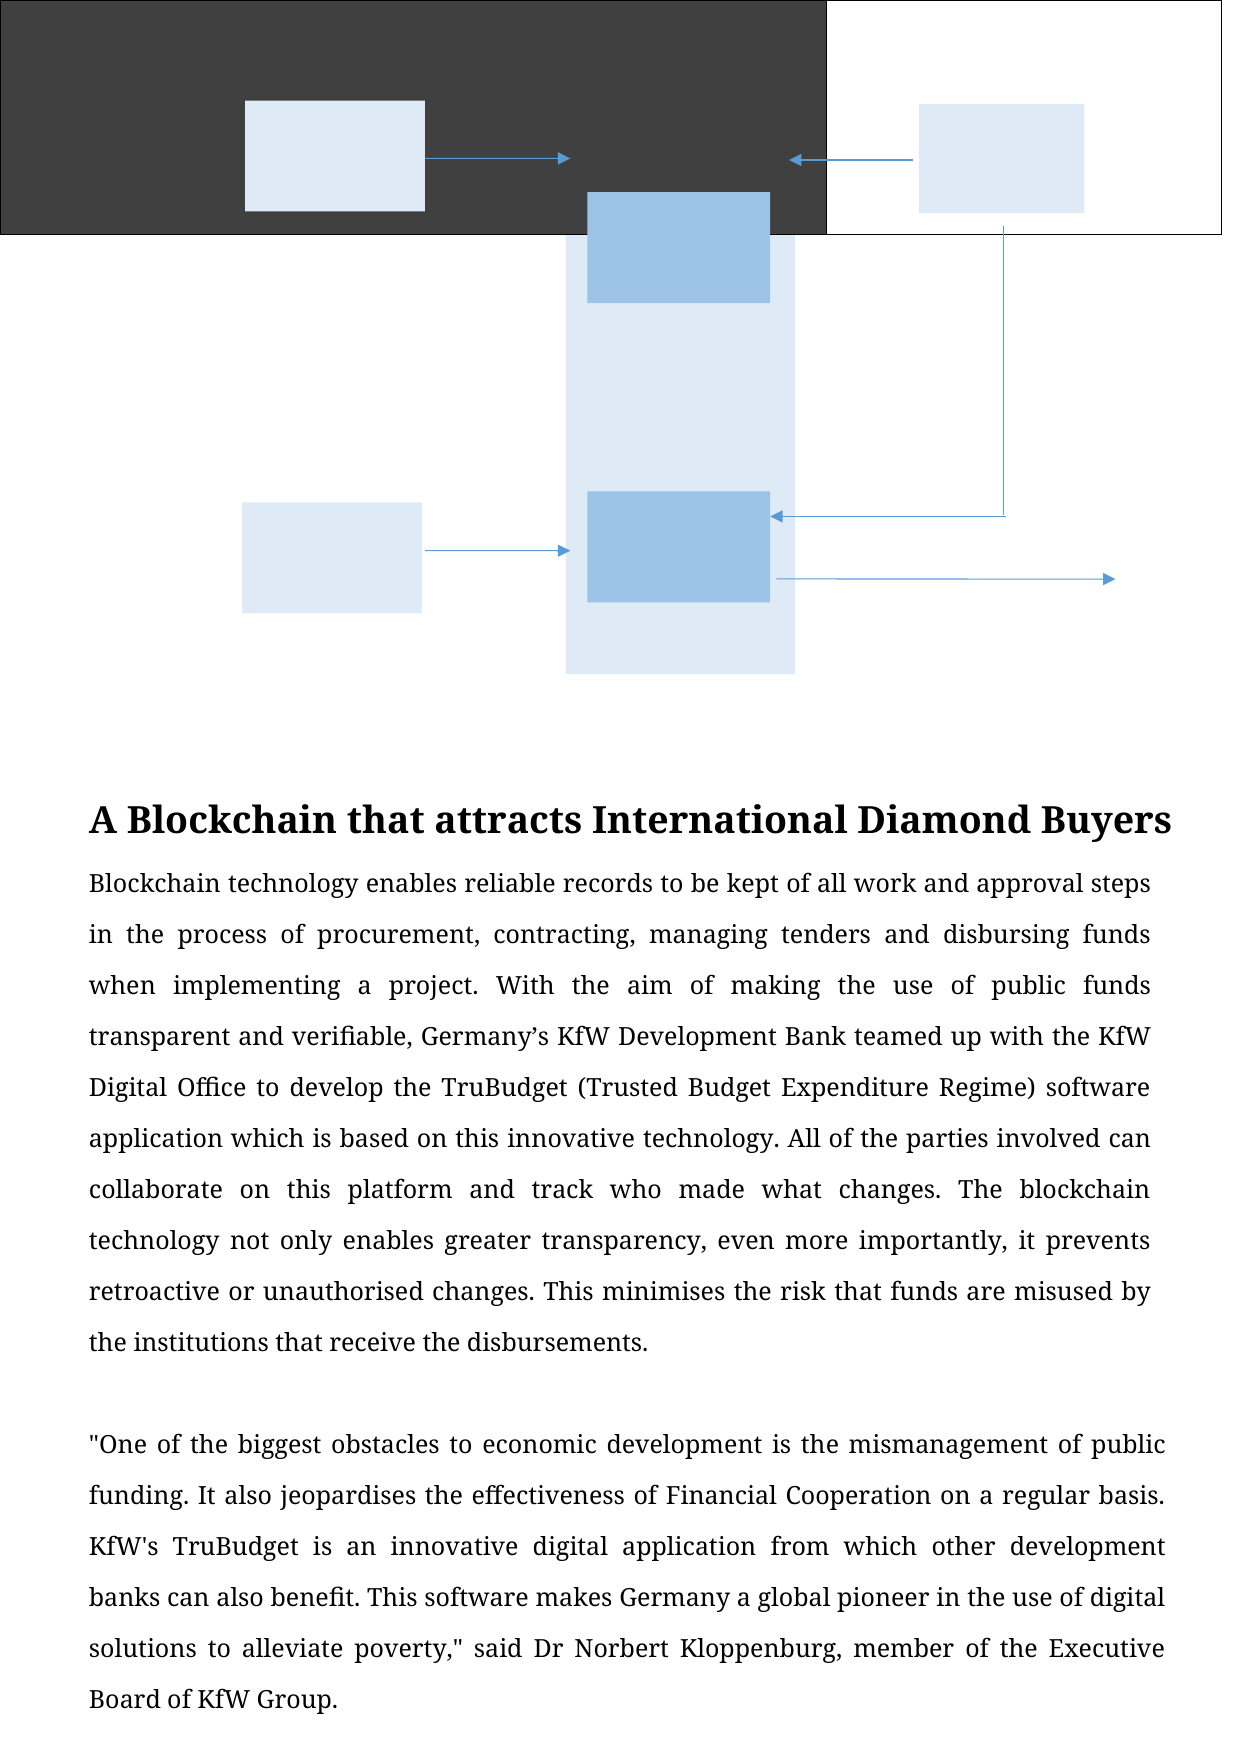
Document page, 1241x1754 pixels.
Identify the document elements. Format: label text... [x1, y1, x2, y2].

text Blockchain technology enables reliable records to be kept of all work and approval steps in the process of procurement, contracting, managing tenders and disbursing funds when implementing a project. With the aim of making the use of public funds transparent and verifiable, Germany’s KfW Development Bank teamed up with the KfW Digital Office to develop the TruBudget (Trusted Budget Expenditure Regime) software application which is based on this innovative technology. All of the parties involved can collaborate on this platform and track who made what changes. The blockchain technology not only enables greater transparency, even more importantly, it prevents retroactive or unauthorised changes. This minimises the risk that funds are misused by the institutions that receive the disbursements. [89, 866, 1152, 1359]
text A Blockchain that attracts International Diamond Buyers [89, 794, 1240, 845]
text "One of the biggest obstacles to economic development is the mismanagement of public funding. It also jeopardises the effectiveness of Financial Cooperation on a regular basis. KfW's TruBudget is an innovative digital application from which other development banks can also benefit. This software makes Germany a global pioneer in the use of digital solutions to alleviate poverty," said Dr Norbert Kloppenburg, member of the Executive Board of KfW Group. [89, 1427, 1166, 1716]
